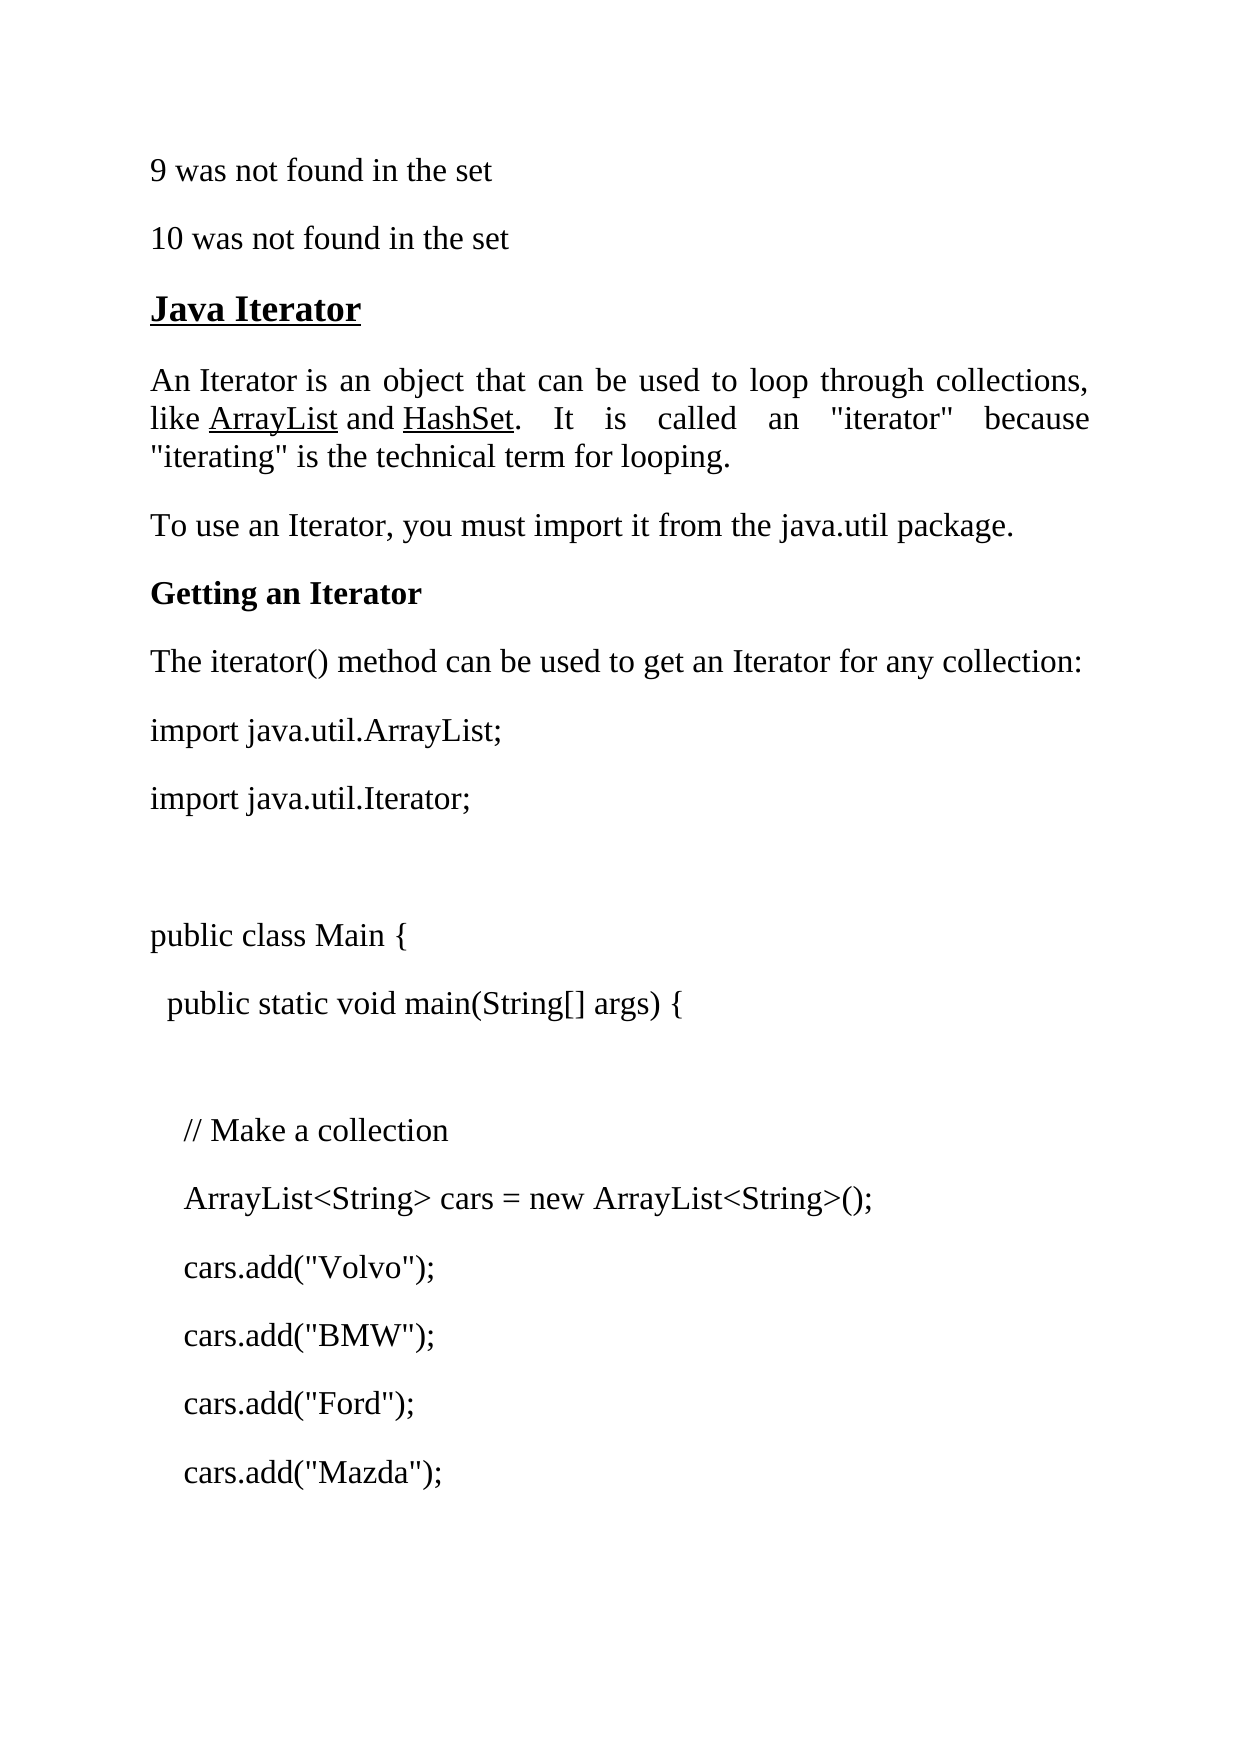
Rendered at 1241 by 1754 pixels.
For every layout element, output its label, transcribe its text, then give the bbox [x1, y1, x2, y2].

text An Iterator is an object that can be used to loop through collections, like ArrayList and HashSet. It is called an "iterator" because "iterating" is the technical term for looping. [150, 360, 1090, 475]
text 9 was not found in the set [150, 150, 1090, 188]
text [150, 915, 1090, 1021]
text 10 was not found in the set [150, 218, 1090, 257]
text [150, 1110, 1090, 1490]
subtitle Java Iterator [150, 287, 1090, 330]
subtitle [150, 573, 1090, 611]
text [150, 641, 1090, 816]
text To use an Iterator, you must import it from the java.util package. [150, 505, 1090, 543]
